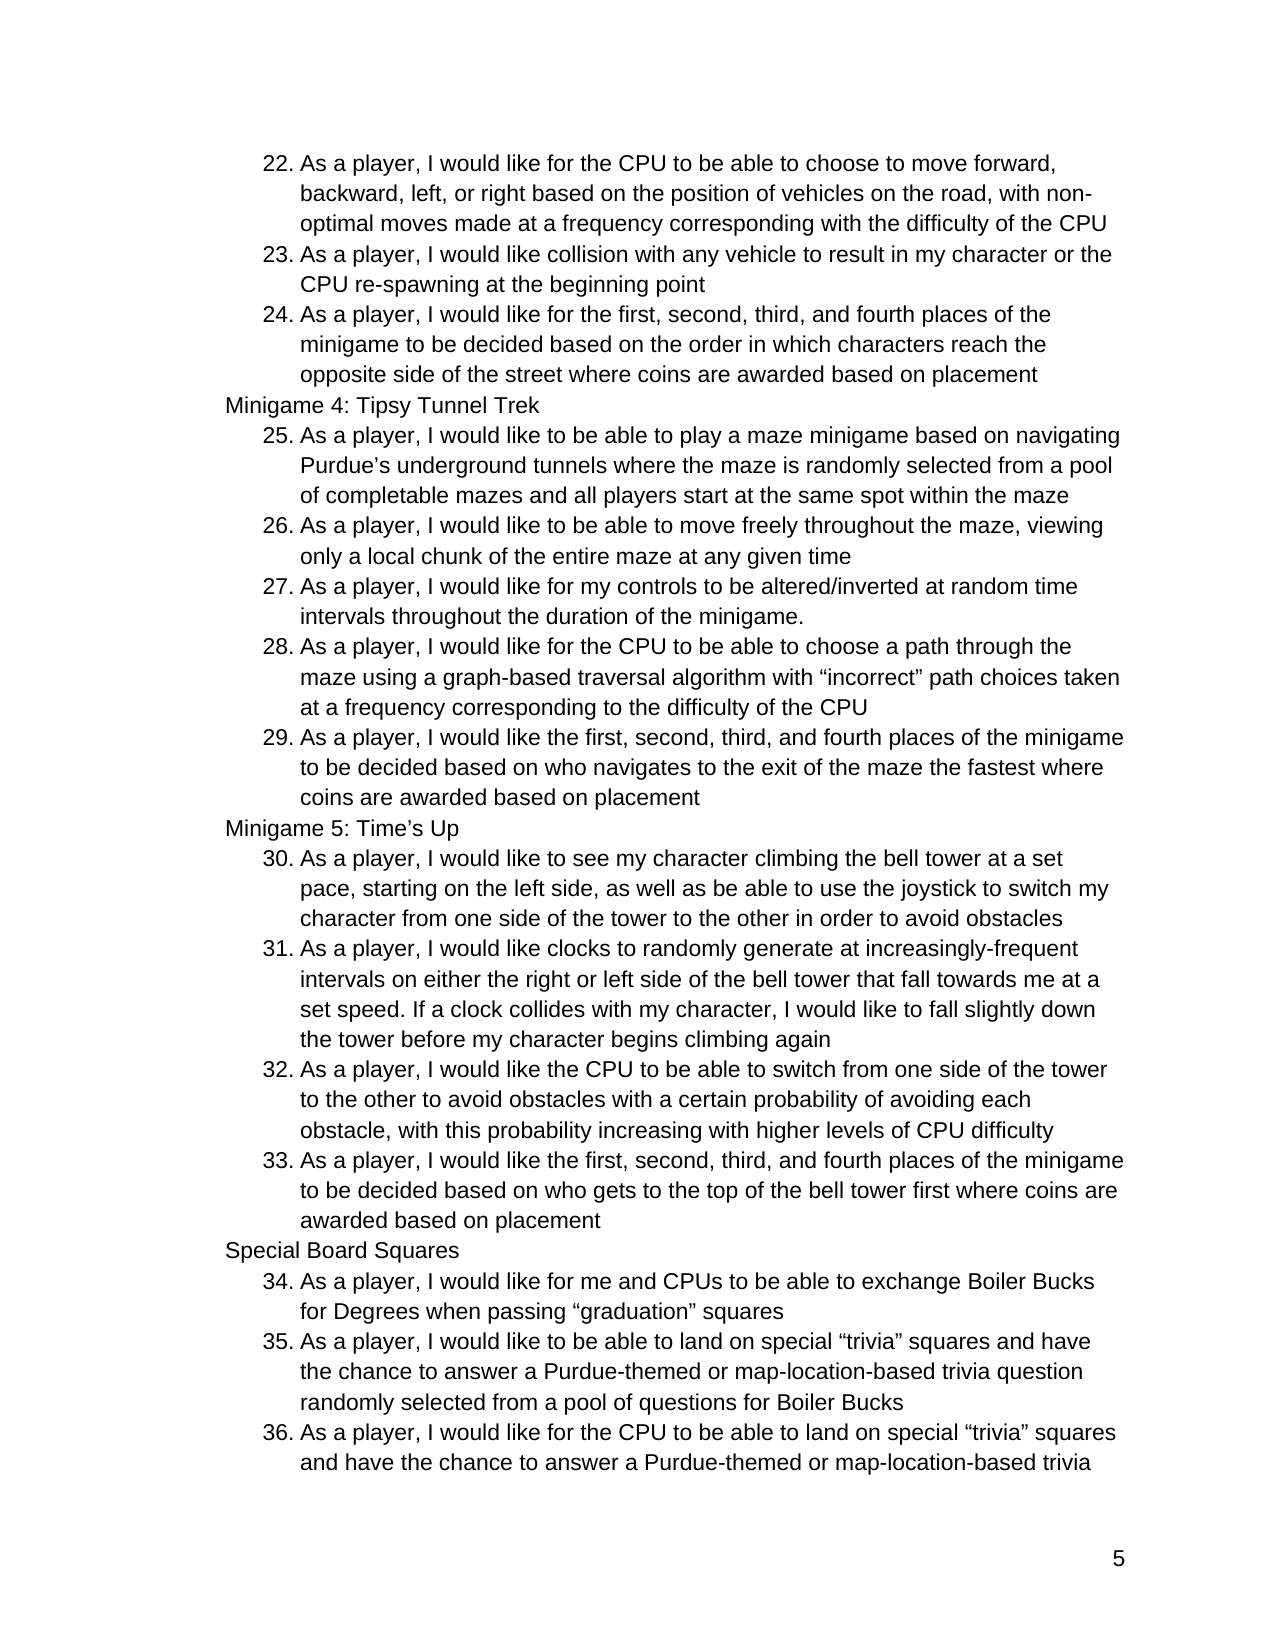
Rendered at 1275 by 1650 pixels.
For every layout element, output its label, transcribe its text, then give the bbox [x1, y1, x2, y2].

list As a player, I would like the first, second, third, and fourth places of the minigame to be decided based on who navigates to the exit of the maze the fastest where coins are awarded based on placement [262, 724, 1125, 811]
text Minigame 5: Time’s Up [150, 814, 1125, 841]
list As a player, I would like to be able to land on special “trivia” squares and have the chance to answer a Purdue-themed or map-location-based trivia question randomly selected from a pool of questions for Boiler Bucks [262, 1328, 1125, 1415]
list As a player, I would like clocks to randomly generate at increasingly-frequent intervals on either the right or left side of the bell tower that fall towards me at a set speed. If a clock collides with my character, I would like to fall slightly down the tower before my character begins climbing again [262, 935, 1125, 1052]
list As a player, I would like the CPU to be able to switch from one side of the tower to the other to avoid obstacles with a certain probability of avoiding each obstacle, with this probability increasing with higher levels of CPU difficulty [262, 1056, 1125, 1143]
list As a player, I would like the first, second, third, and fourth places of the minigame to be decided based on who gets to the top of the bell tower first where coins are awarded based on placement [262, 1147, 1125, 1234]
list As a player, I would like for the CPU to be able to choose to move forward, backward, left, or right based on the position of vehicles on the road, with non-optimal moves made at a frequency corresponding with the difficulty of the CPU [262, 150, 1125, 237]
list As a player, I would like for the first, second, third, and fourth places of the minigame to be decided based on the order in which characters reach the opposite side of the street where coins are awarded based on placement [262, 301, 1125, 388]
list As a player, I would like collision with any vehicle to result in my character or the CPU re-spawning at the beginning point [262, 241, 1125, 297]
list As a player, I would like to see my character climbing the bell tower at a set pace, starting on the left side, as well as be able to use the joystick to switch my character from one side of the tower to the other in order to avoid obstacles [262, 845, 1125, 932]
list As a player, I would like for the CPU to be able to choose a path through the maze using a graph-based traversal algorithm with “incorrect” path choices taken at a frequency corresponding to the difficulty of the CPU [262, 633, 1125, 720]
list As a player, I would like to be able to play a maze minigame based on navigating Purdue’s underground tunnels where the maze is randomly selected from a pool of completable mazes and all players start at the same spot within the maze [262, 422, 1125, 509]
text Minigame 4: Tipsy Tunnel Trek [150, 392, 1125, 418]
list As a player, I would like to be able to move freely throughout the maze, viewing only a local chunk of the entire maze at any given time [262, 512, 1125, 569]
list As a player, I would like for me and CPUs to be able to exchange Boiler Bucks for Degrees when passing “graduation” squares [262, 1268, 1125, 1324]
text Special Board Squares [150, 1237, 1125, 1264]
list As a player, I would like for my controls to be altered/inverted at random time intervals throughout the duration of the minigame. [262, 573, 1125, 629]
